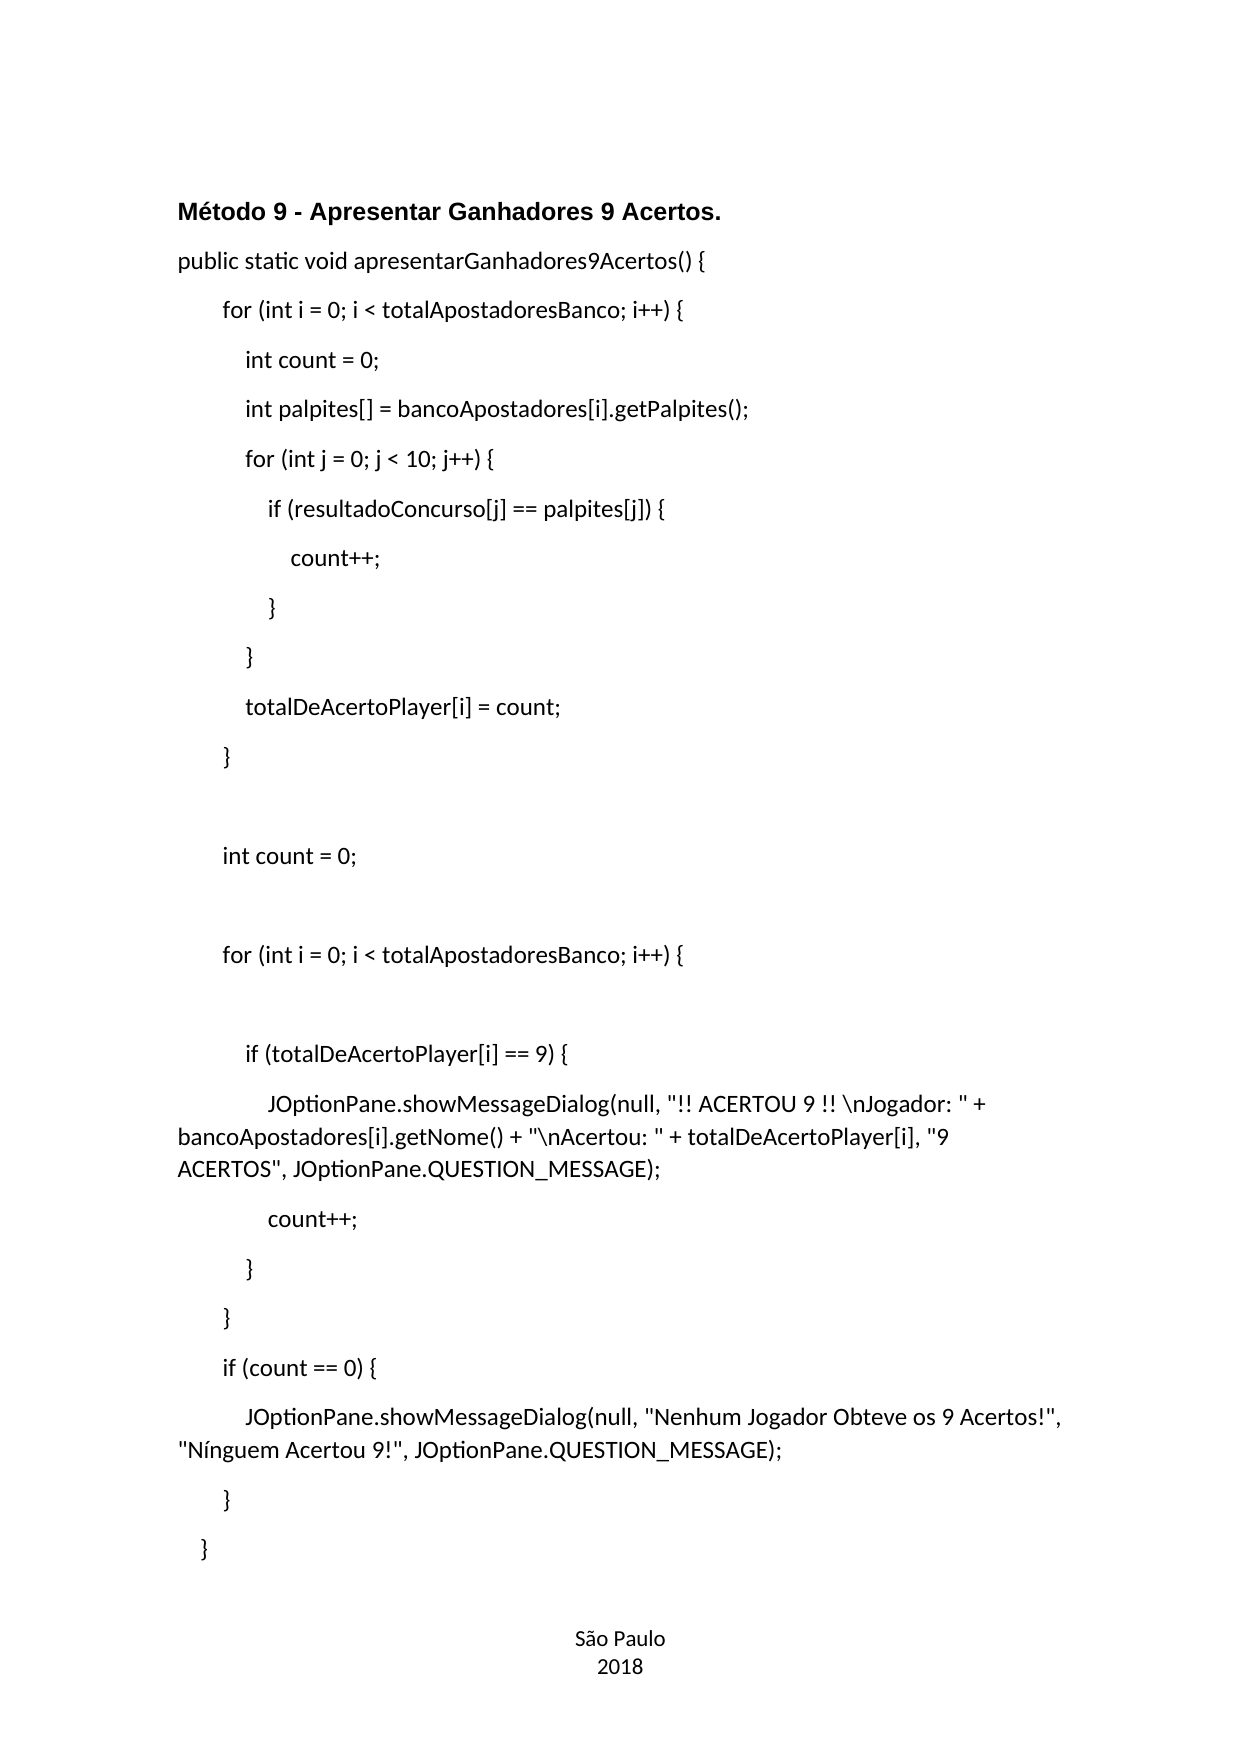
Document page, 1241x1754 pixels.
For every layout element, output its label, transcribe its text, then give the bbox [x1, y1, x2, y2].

text } [177, 642, 1063, 672]
text public static void apresentarGanhadores9Acertos() { [177, 245, 1063, 275]
text JOptionPane.showMessageDialog(null, "Nenhum Jogador Obteve os 9 Acertos!", "Nínguem Acertou 9!", JOptionPane.QUESTION_MESSAGE); [177, 1402, 1063, 1465]
text totalDeAcertoPlayer[i] = count; [177, 691, 1063, 722]
text } [177, 1534, 1063, 1564]
text count++; [177, 1203, 1063, 1234]
text } [177, 592, 1063, 622]
text Método 9 - Apresentar Ganhadores 9 Acertos. [177, 197, 1063, 226]
text } [177, 1484, 1063, 1514]
text int count = 0; [177, 344, 1063, 374]
text if (totalDeAcertoPlayer[i] == 9) { [177, 1038, 1063, 1069]
text int palpites[] = bancoApostadores[i].getPalpites(); [177, 394, 1063, 424]
text int count = 0; [177, 840, 1063, 870]
text JOptionPane.showMessageDialog(null, "!! ACERTOU 9 !! \nJogador: " + bancoApostadores[i].getNome() + "\nAcertou: " + totalDeAcertoPlayer[i], "9 ACERTOS", JOptionPane.QUESTION_MESSAGE); [177, 1088, 1063, 1184]
text } [177, 741, 1063, 771]
text count++; [177, 542, 1063, 573]
text } [177, 1253, 1063, 1283]
text } [177, 1302, 1063, 1333]
text for (int j = 0; j < 10; j++) { [177, 443, 1063, 474]
text if (resultadoConcurso[j] == palpites[j]) { [177, 493, 1063, 523]
text for (int i = 0; i < totalApostadoresBanco; i++) { [177, 939, 1063, 969]
text if (count == 0) { [177, 1352, 1063, 1382]
text for (int i = 0; i < totalApostadoresBanco; i++) { [177, 294, 1063, 325]
